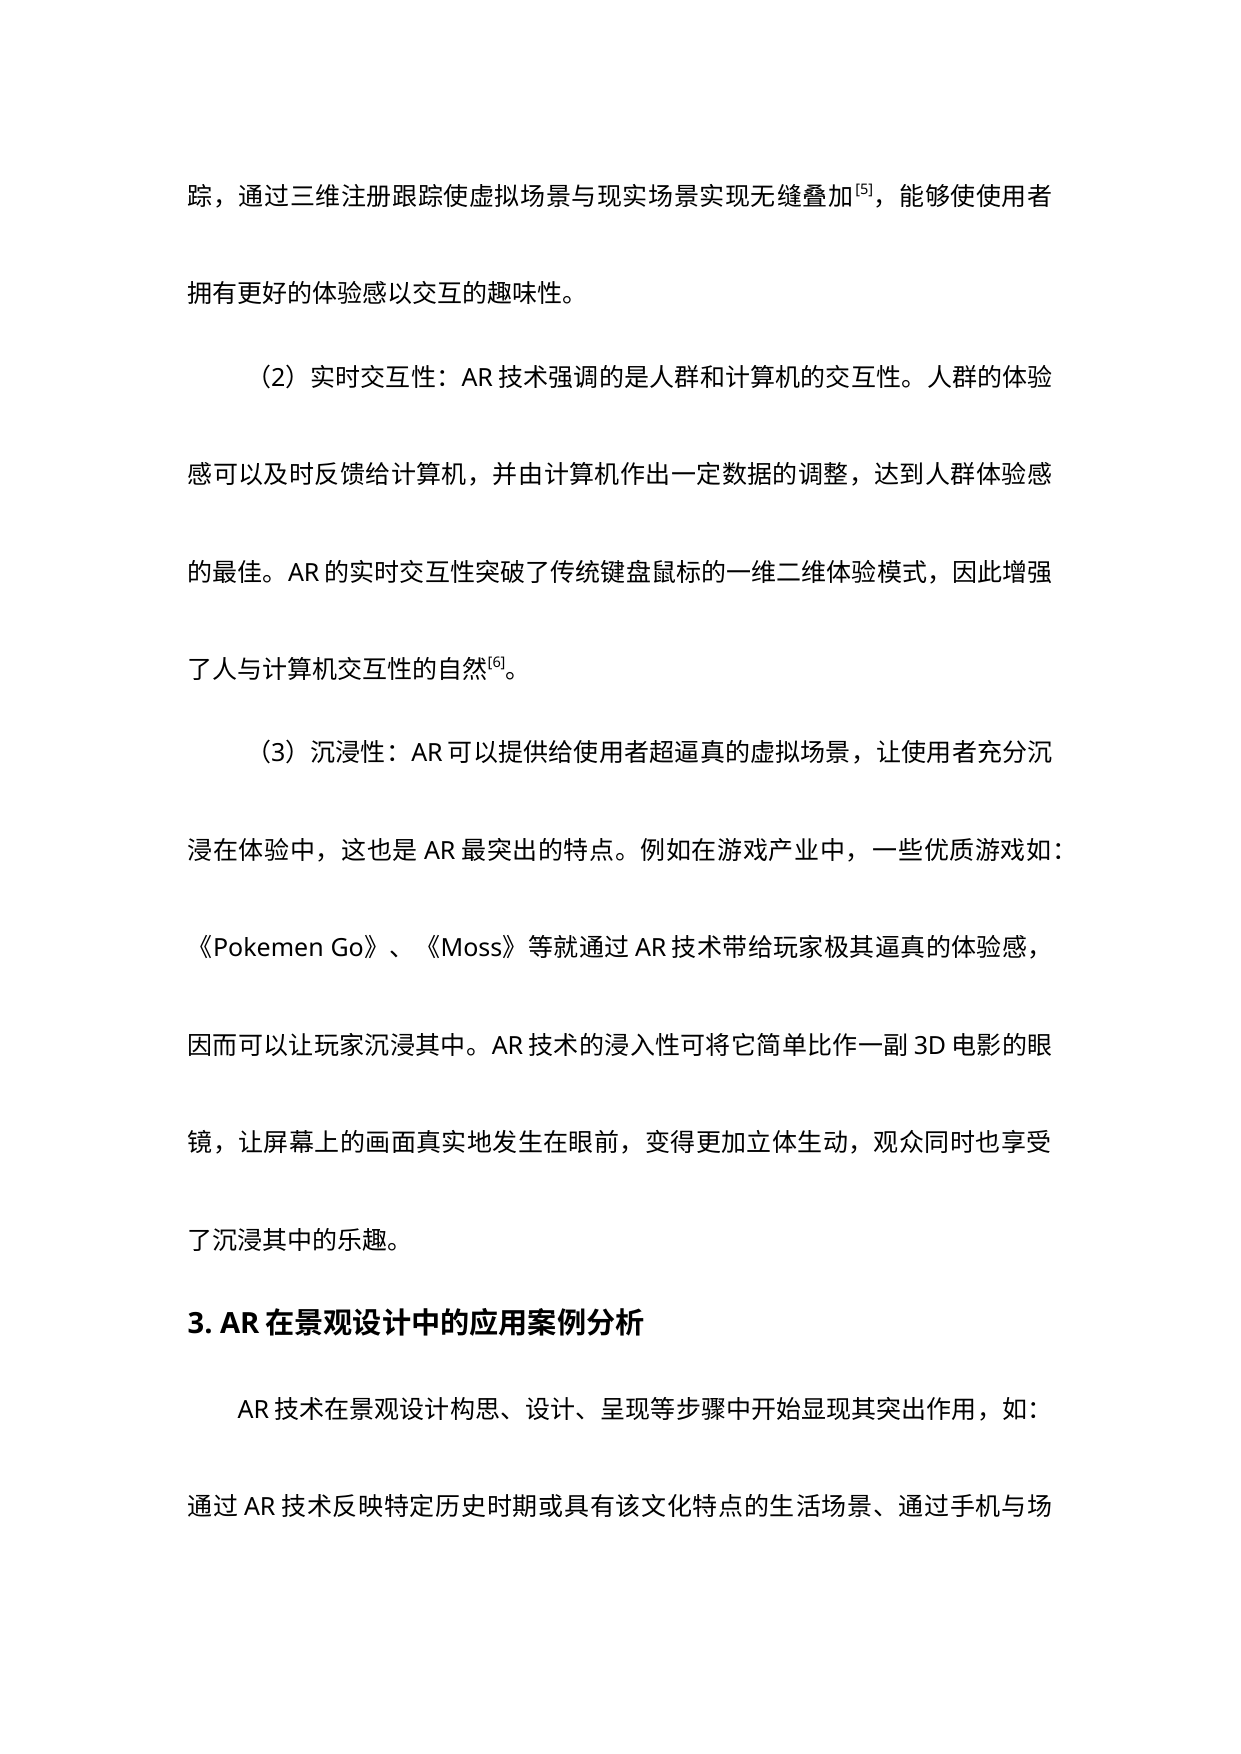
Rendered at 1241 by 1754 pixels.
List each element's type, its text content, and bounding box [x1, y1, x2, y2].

list 沉浸性：AR可以提供给使用者超逼真的虚拟场景，让使用者充分沉浸在体验中，这也是AR最突出的特点。例如在游戏产业中，一些优质游戏如：《Pokemen Go》、《Moss》等就通过AR技术带给玩家极其逼真的体验感，因而可以让玩家沉浸其中。AR技术的浸入性可将它简单比作一副3D电影的眼镜，让屏幕上的画面真实地发生在眼前，变得更加立体生动，观众同时也享受了沉浸其中的乐趣。 [187, 718, 1053, 1271]
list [187, 162, 1053, 324]
list AR在景观设计中的应用案例分析 [187, 1289, 1053, 1354]
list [187, 1375, 1053, 1537]
list 实时交互性：AR技术强调的是人群和计算机的交互性。人群的体验感可以及时反馈给计算机，并由计算机作出一定数据的调整，达到人群体验感的最佳。AR的实时交互性突破了传统键盘鼠标的一维二维体验模式，因此增强了人与计算机交互性的自然[6]。 [187, 343, 1053, 700]
